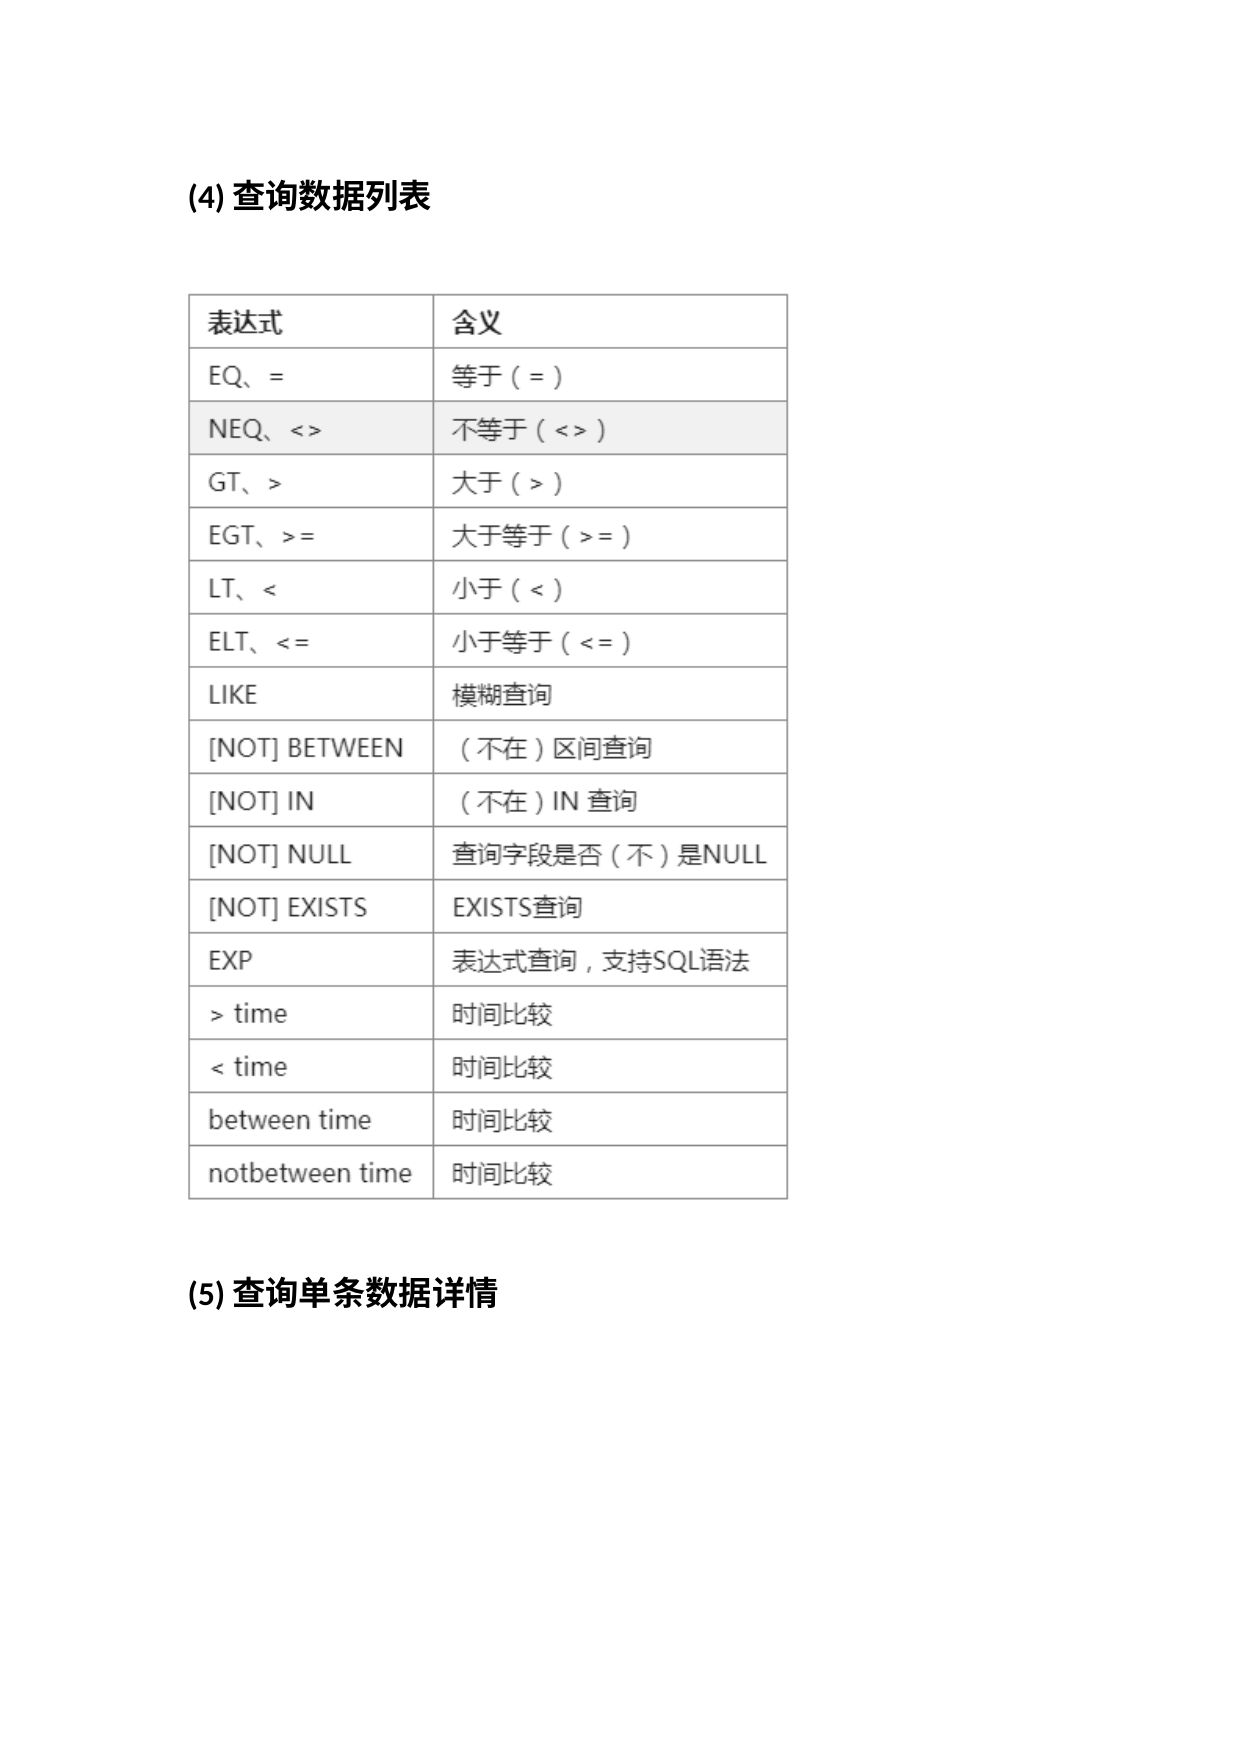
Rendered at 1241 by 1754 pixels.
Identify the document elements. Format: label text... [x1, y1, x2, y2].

subtitle 查询数据列表 [187, 162, 1053, 227]
picture [187, 288, 793, 1206]
subtitle 查询单条数据详情 [187, 1258, 1053, 1323]
